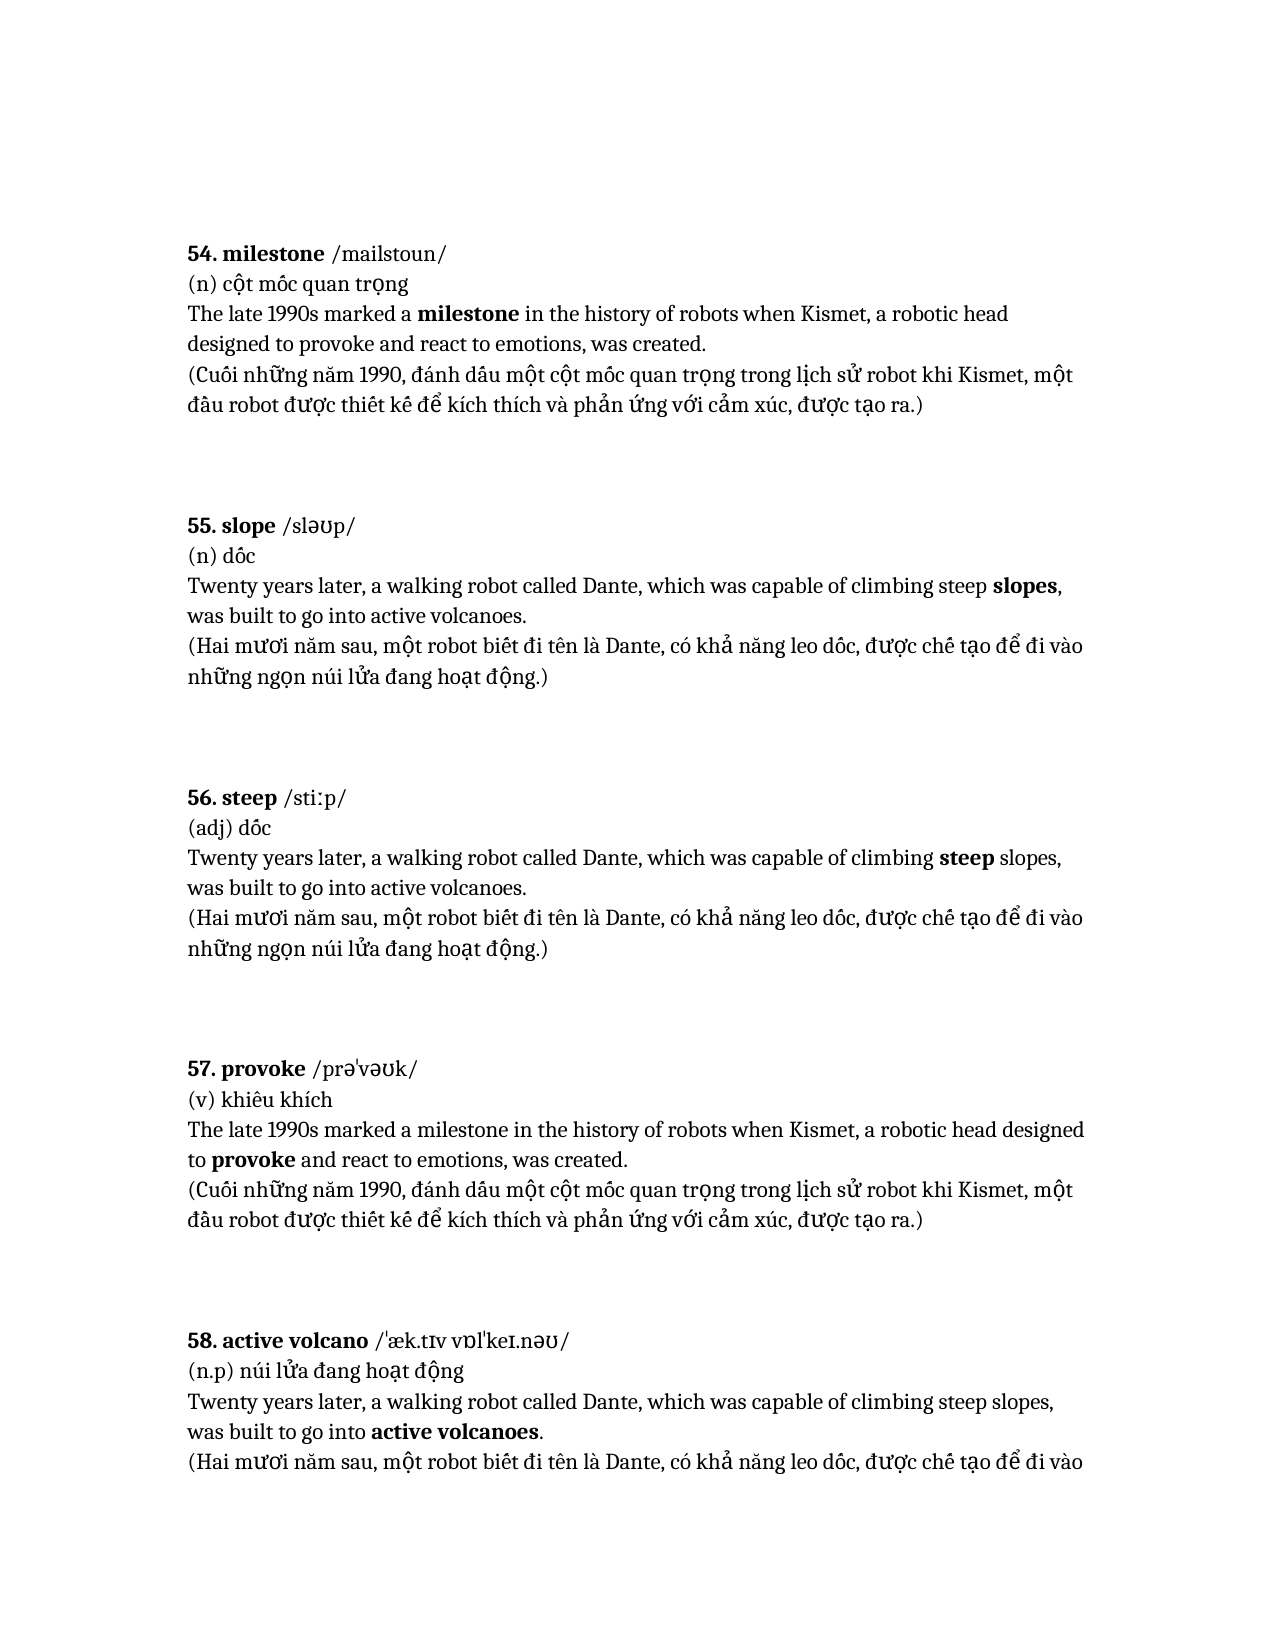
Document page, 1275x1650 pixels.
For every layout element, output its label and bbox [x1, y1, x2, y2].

text [187, 150, 1087, 1475]
